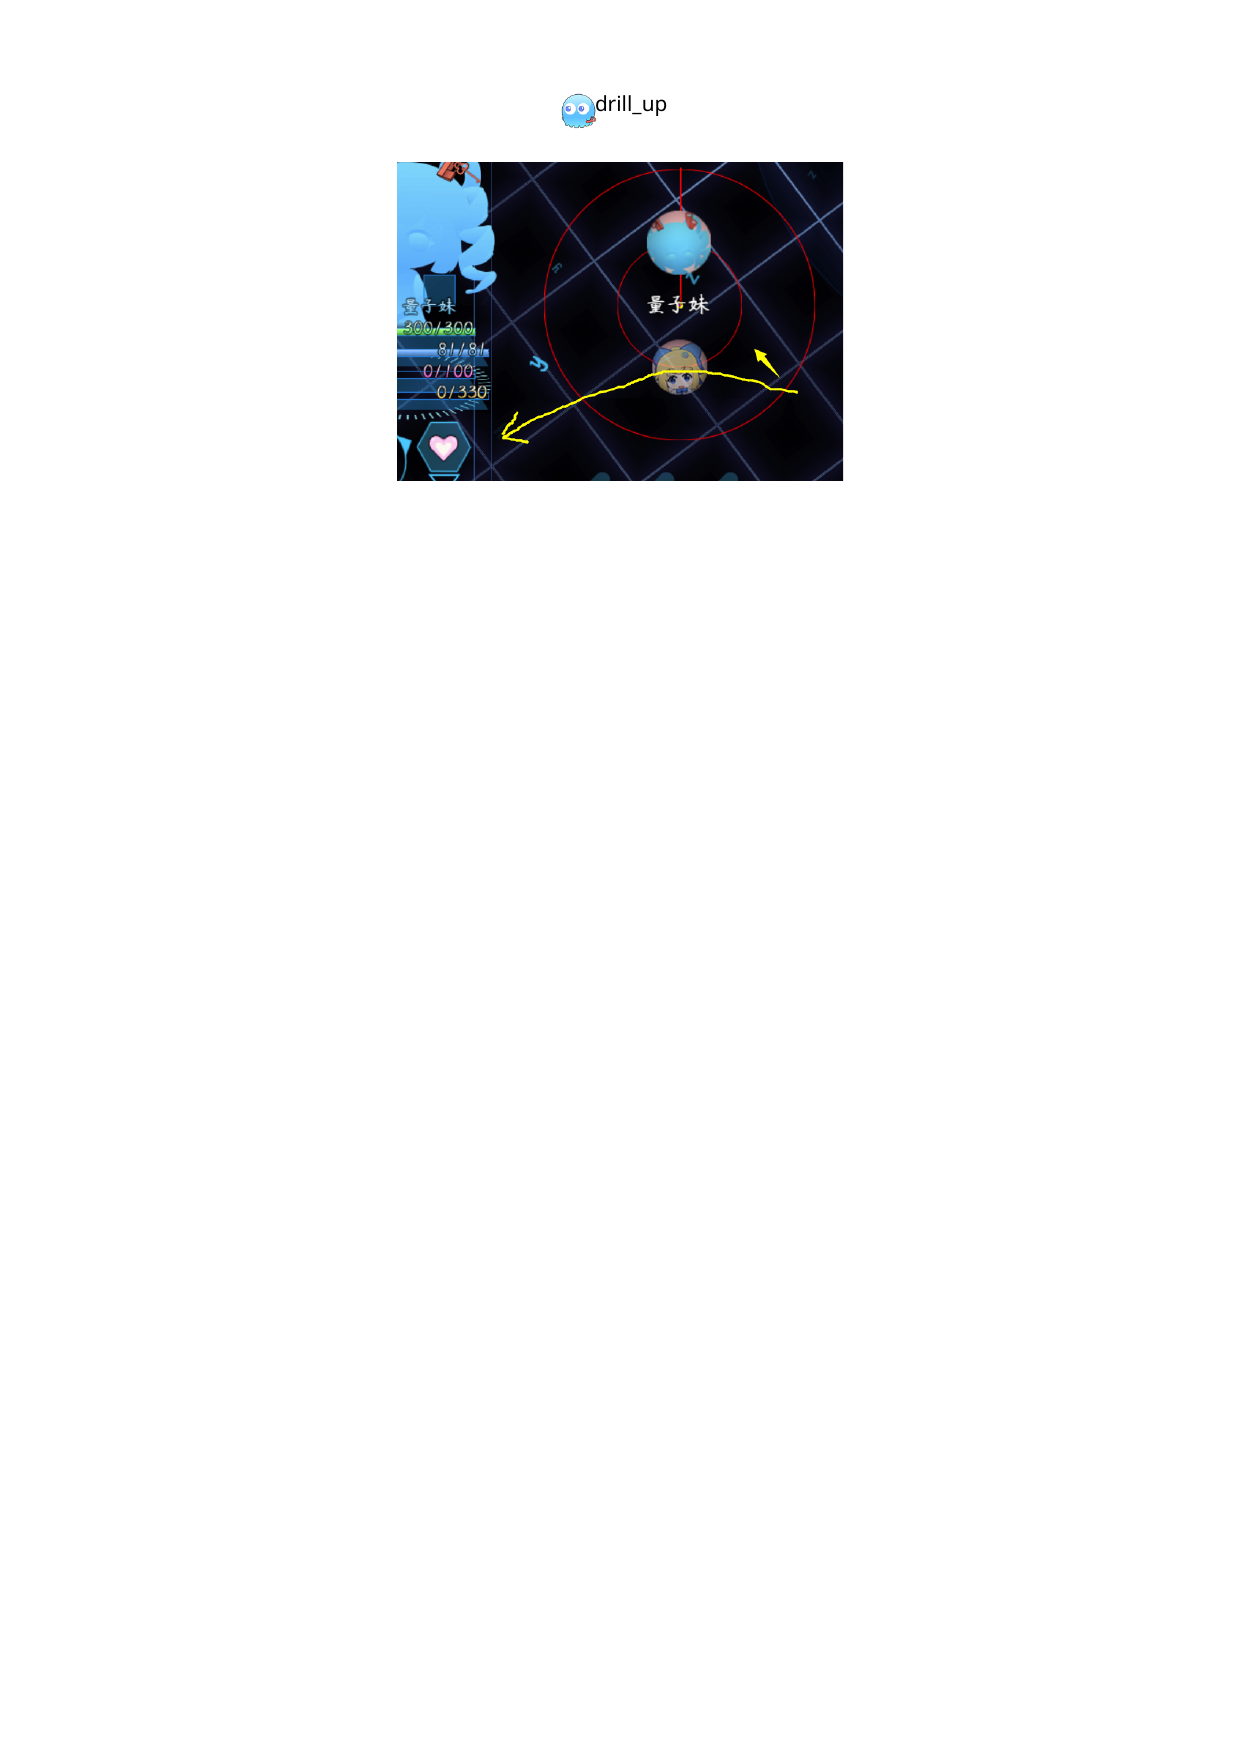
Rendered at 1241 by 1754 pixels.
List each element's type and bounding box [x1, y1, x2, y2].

picture [556, 88, 597, 130]
picture [397, 162, 844, 481]
